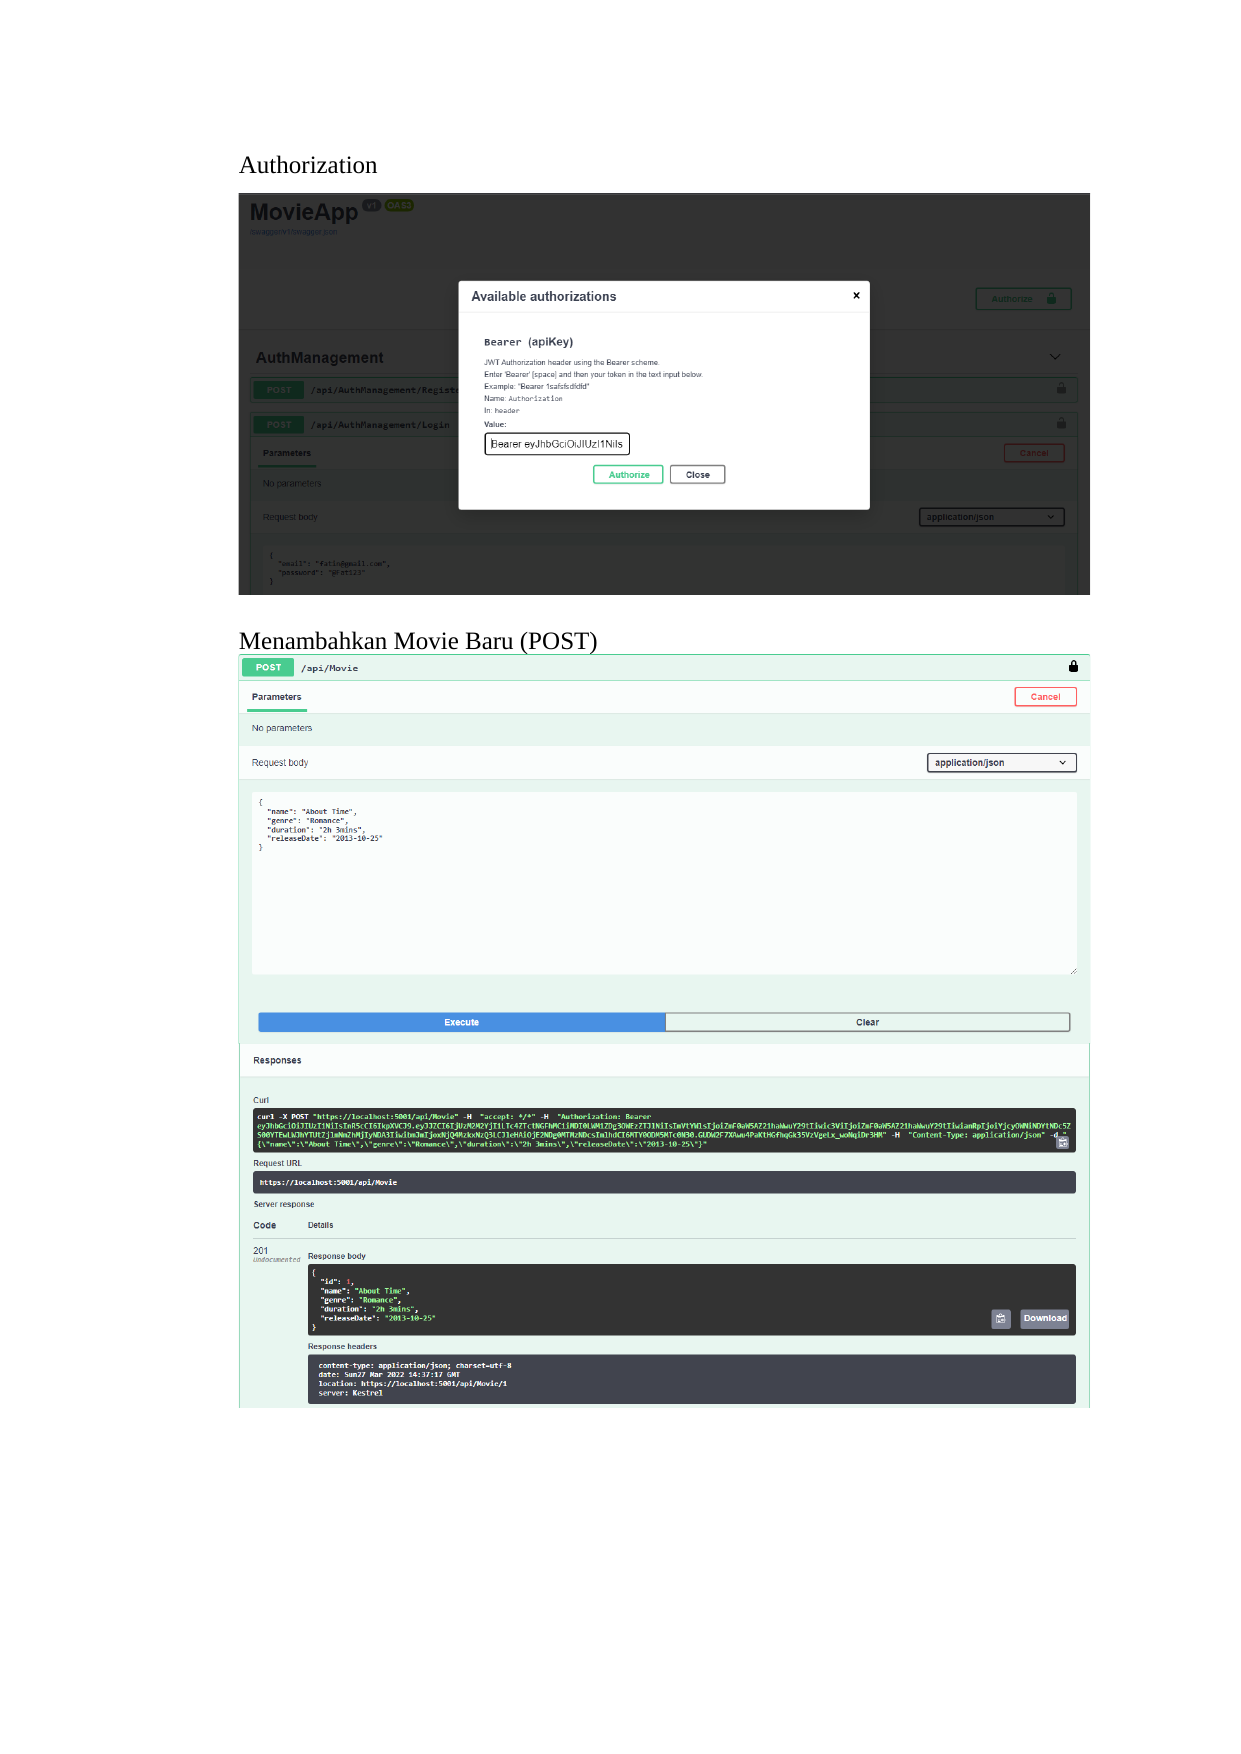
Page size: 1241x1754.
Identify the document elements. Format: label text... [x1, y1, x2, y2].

text Menambahkan Movie Baru (POST) [239, 626, 1090, 654]
picture [238, 193, 1091, 595]
text Authorization [239, 150, 1090, 193]
picture [238, 654, 1091, 1408]
